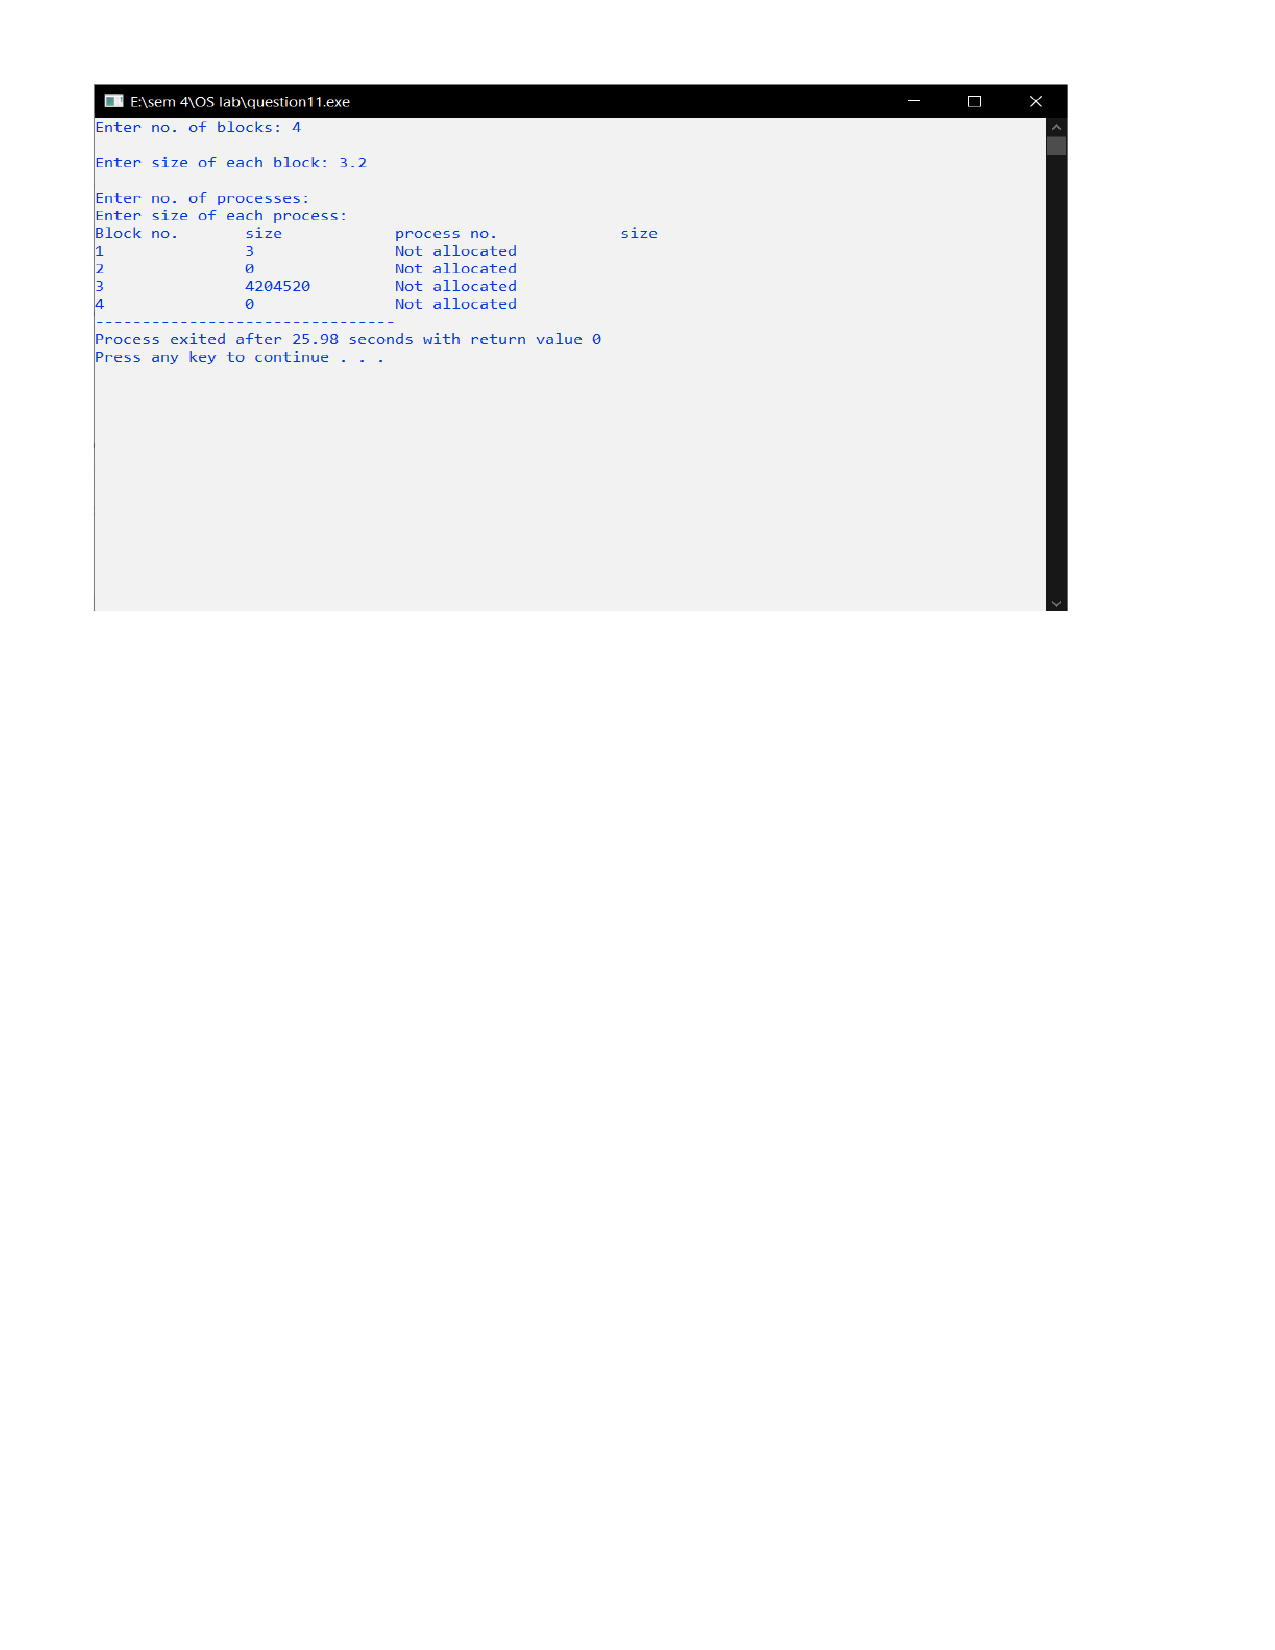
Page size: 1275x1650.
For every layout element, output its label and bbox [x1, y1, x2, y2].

picture [93, 84, 1068, 611]
